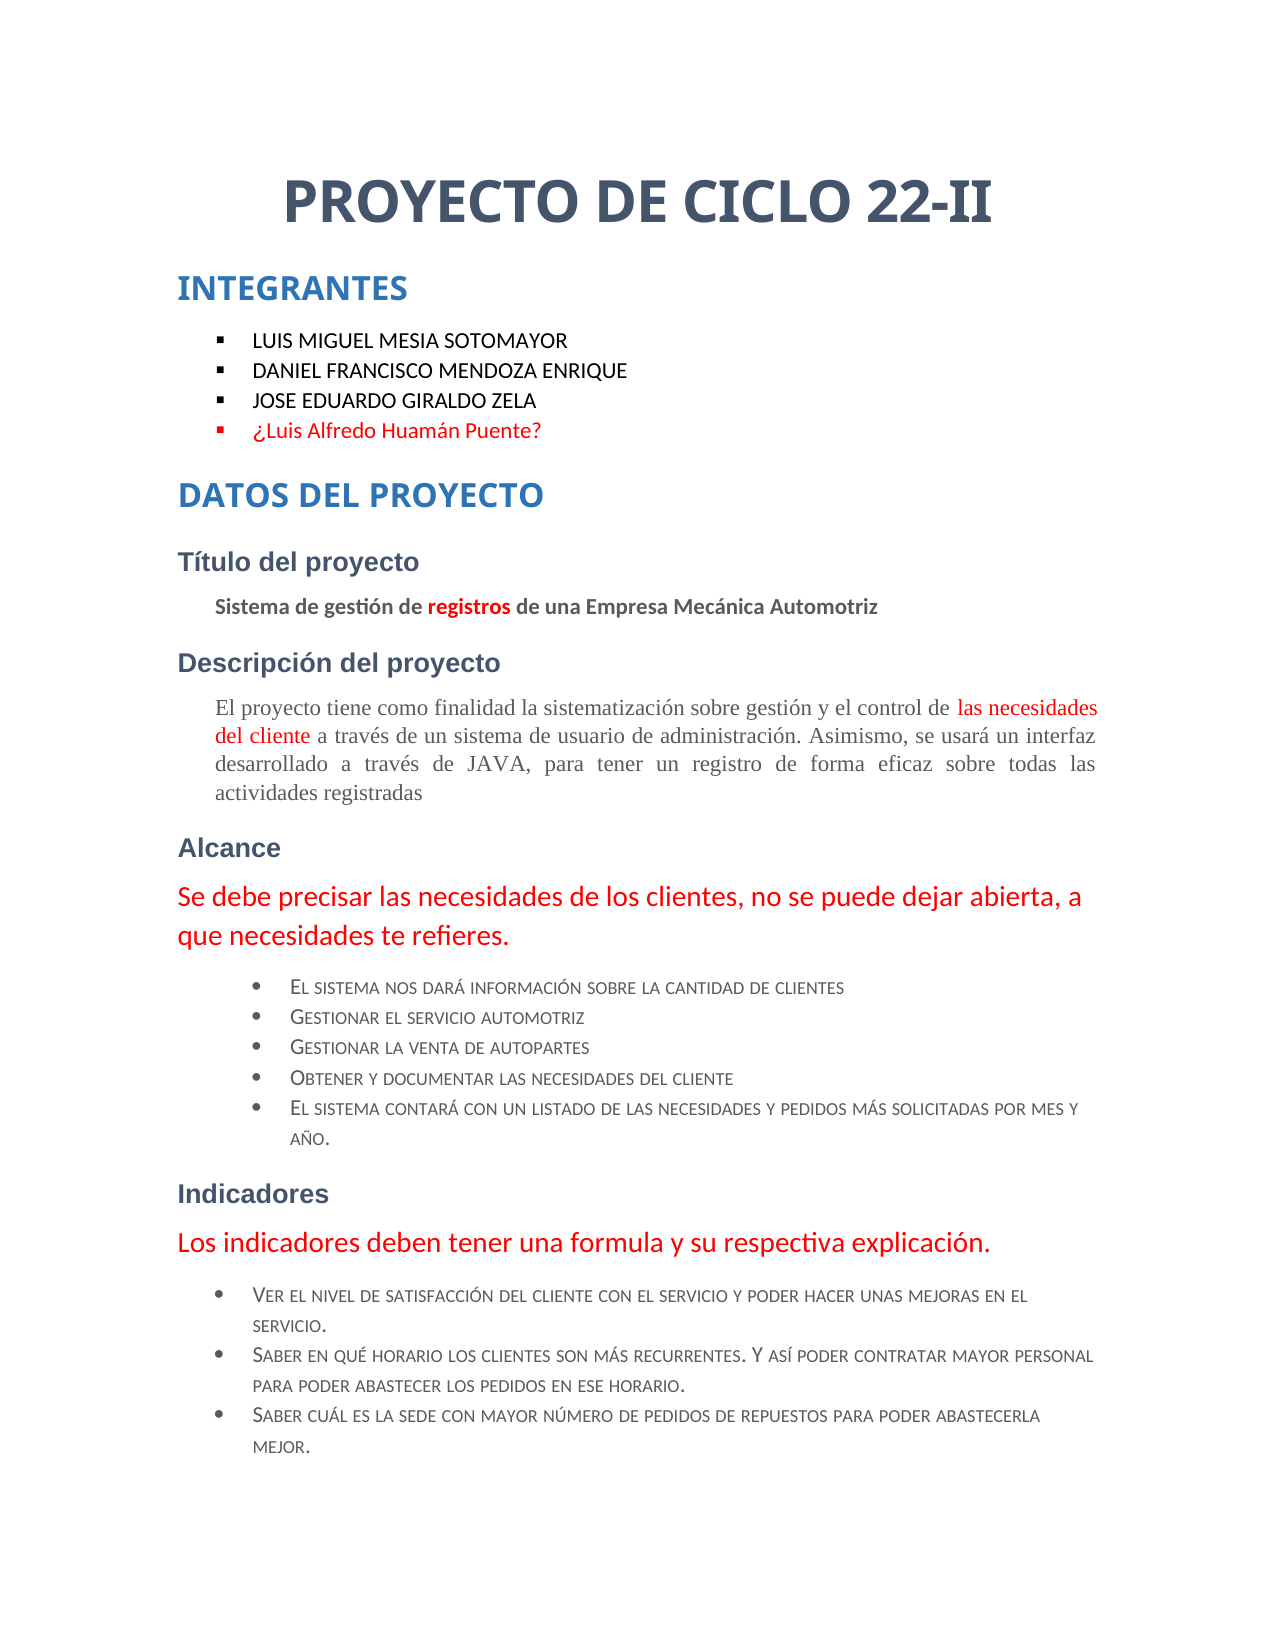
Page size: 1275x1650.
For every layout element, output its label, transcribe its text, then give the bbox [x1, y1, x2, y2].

text Se debe precisar las necesidades de los clientes, no se puede dejar abierta, a que necesidades te refieres. [177, 878, 1098, 953]
subtitle DATOS DEL PROYECTO [177, 472, 1098, 517]
list ¿Luis Alfredo Huamán Puente? [215, 417, 1098, 445]
text El proyecto tiene como finalidad la sistematización sobre gestión y el control de las necesidades del cliente a través de un sistema de usuario de administración. Asimismo, se usará un interfaz desarrollado a través de JAVA, para tener un registro de forma eficaz sobre todas las actividades registradas [215, 693, 1098, 805]
subtitle Indicadores [177, 1178, 1098, 1209]
text Los indicadores deben tener una formula y su respectiva explicación. [177, 1224, 1098, 1260]
list JOSE EDUARDO GIRALDO ZELA [215, 386, 1098, 414]
list DANIEL FRANCISCO MENDOZA ENRIQUE [215, 356, 1098, 384]
list El sistema contará con un listado de las necesidades y pedidos más solicitadas por mes y año. [252, 1093, 1098, 1151]
list LUIS MIGUEL MESIA SOTOMAYOR [215, 326, 1098, 354]
list Ver el nivel de satisfacción del cliente con el servicio y poder hacer unas mejoras en el servicio. [215, 1280, 1098, 1338]
list Obtener y documentar las necesidades del cliente [252, 1063, 1098, 1091]
subtitle Alcance [177, 832, 1098, 863]
list Saber en qué horario los clientes son más recurrentes. Y así poder contratar mayor personal para poder abastecer los pedidos en ese horario. [215, 1340, 1098, 1398]
list Saber cuál es la sede con mayor número de pedidos de repuestos para poder abastecerla mejor. [215, 1401, 1098, 1459]
subtitle Descripción del proyecto [177, 647, 1098, 678]
list Gestionar la venta de autopartes [252, 1032, 1098, 1061]
list El sistema nos dará información sobre la cantidad de clientes [252, 972, 1098, 1000]
subtitle INTEGRANTES [177, 264, 1098, 310]
list Gestionar el servicio automotriz [252, 1002, 1098, 1030]
subtitle Título del proyecto [177, 546, 1098, 577]
text Sistema de gestión de registros de una Empresa Mecánica Automotriz [215, 592, 1098, 620]
title PROYECTO DE CICLO 22-II [177, 160, 1098, 239]
